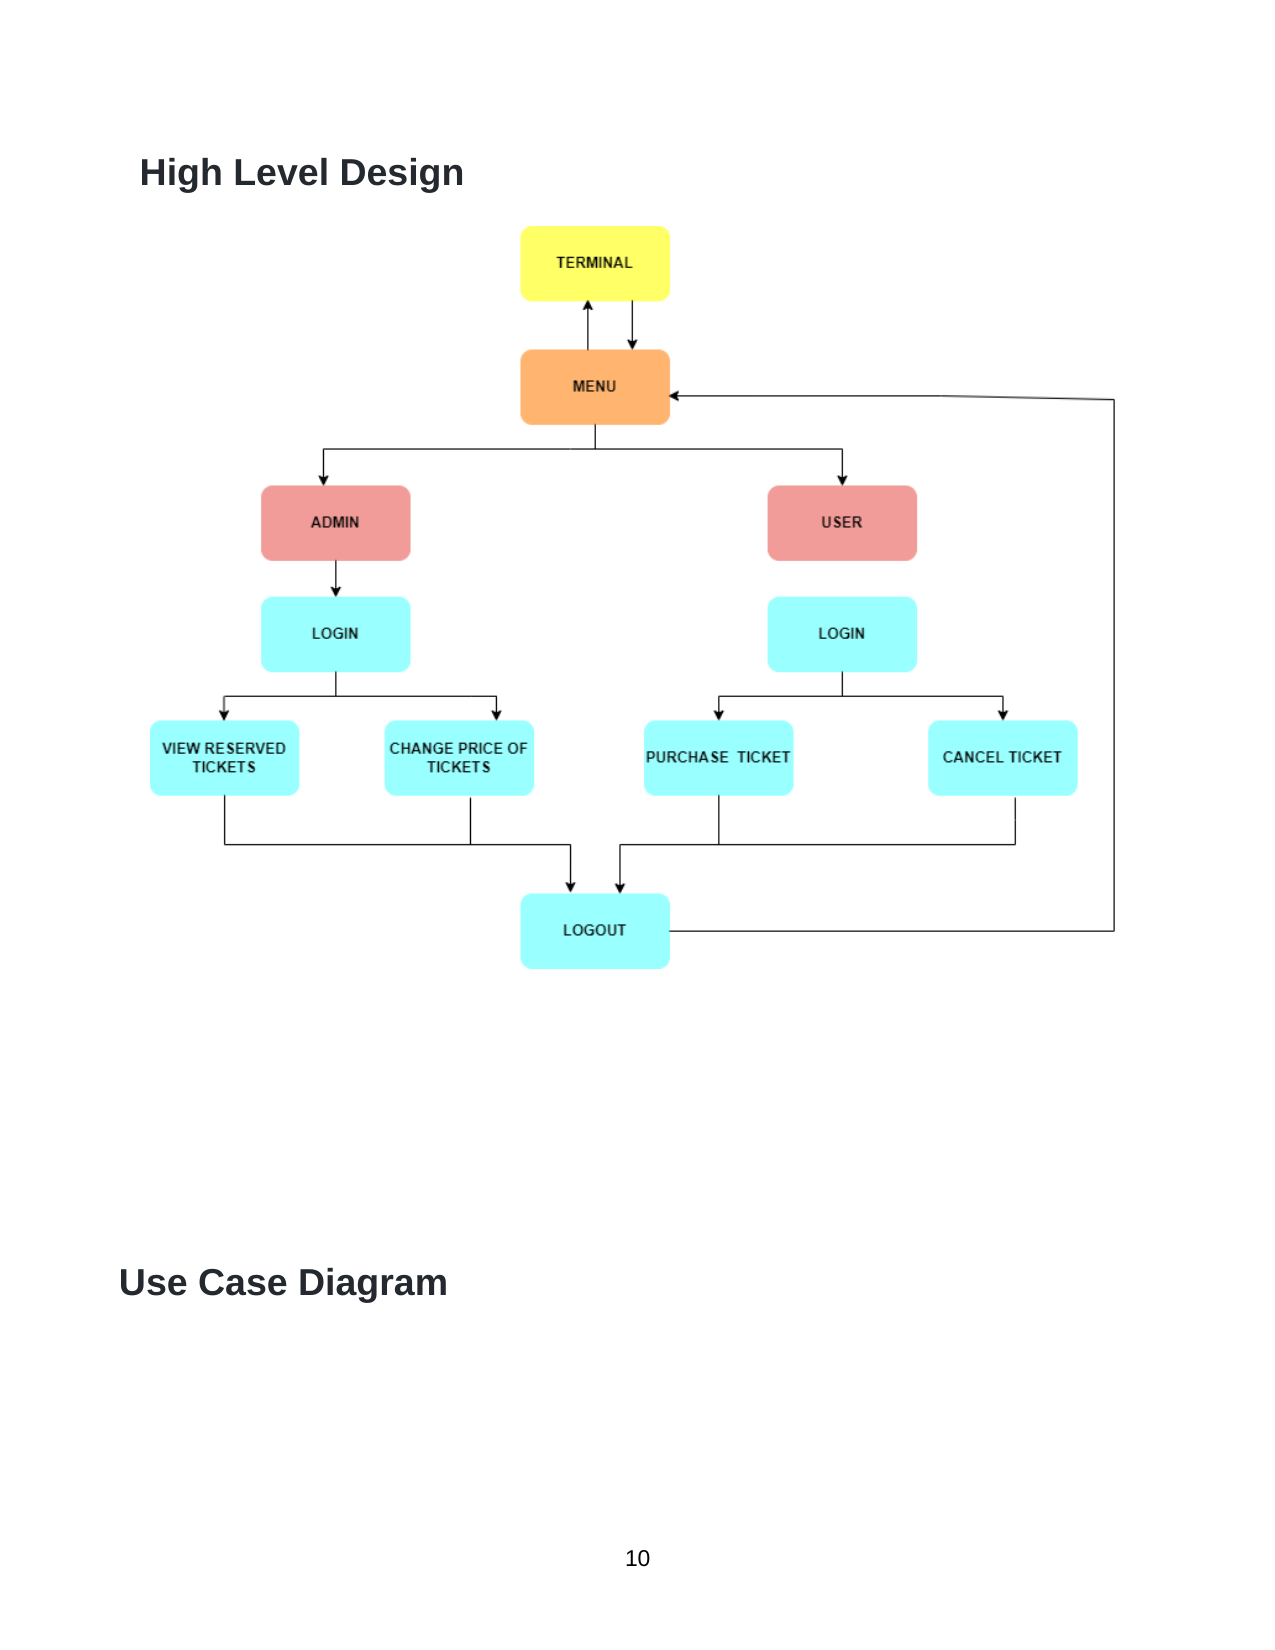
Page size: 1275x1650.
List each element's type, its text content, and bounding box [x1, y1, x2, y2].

picture [150, 226, 1125, 969]
subtitle High Level Design [119, 150, 1125, 203]
subtitle Use Case Diagram [119, 1261, 1125, 1314]
